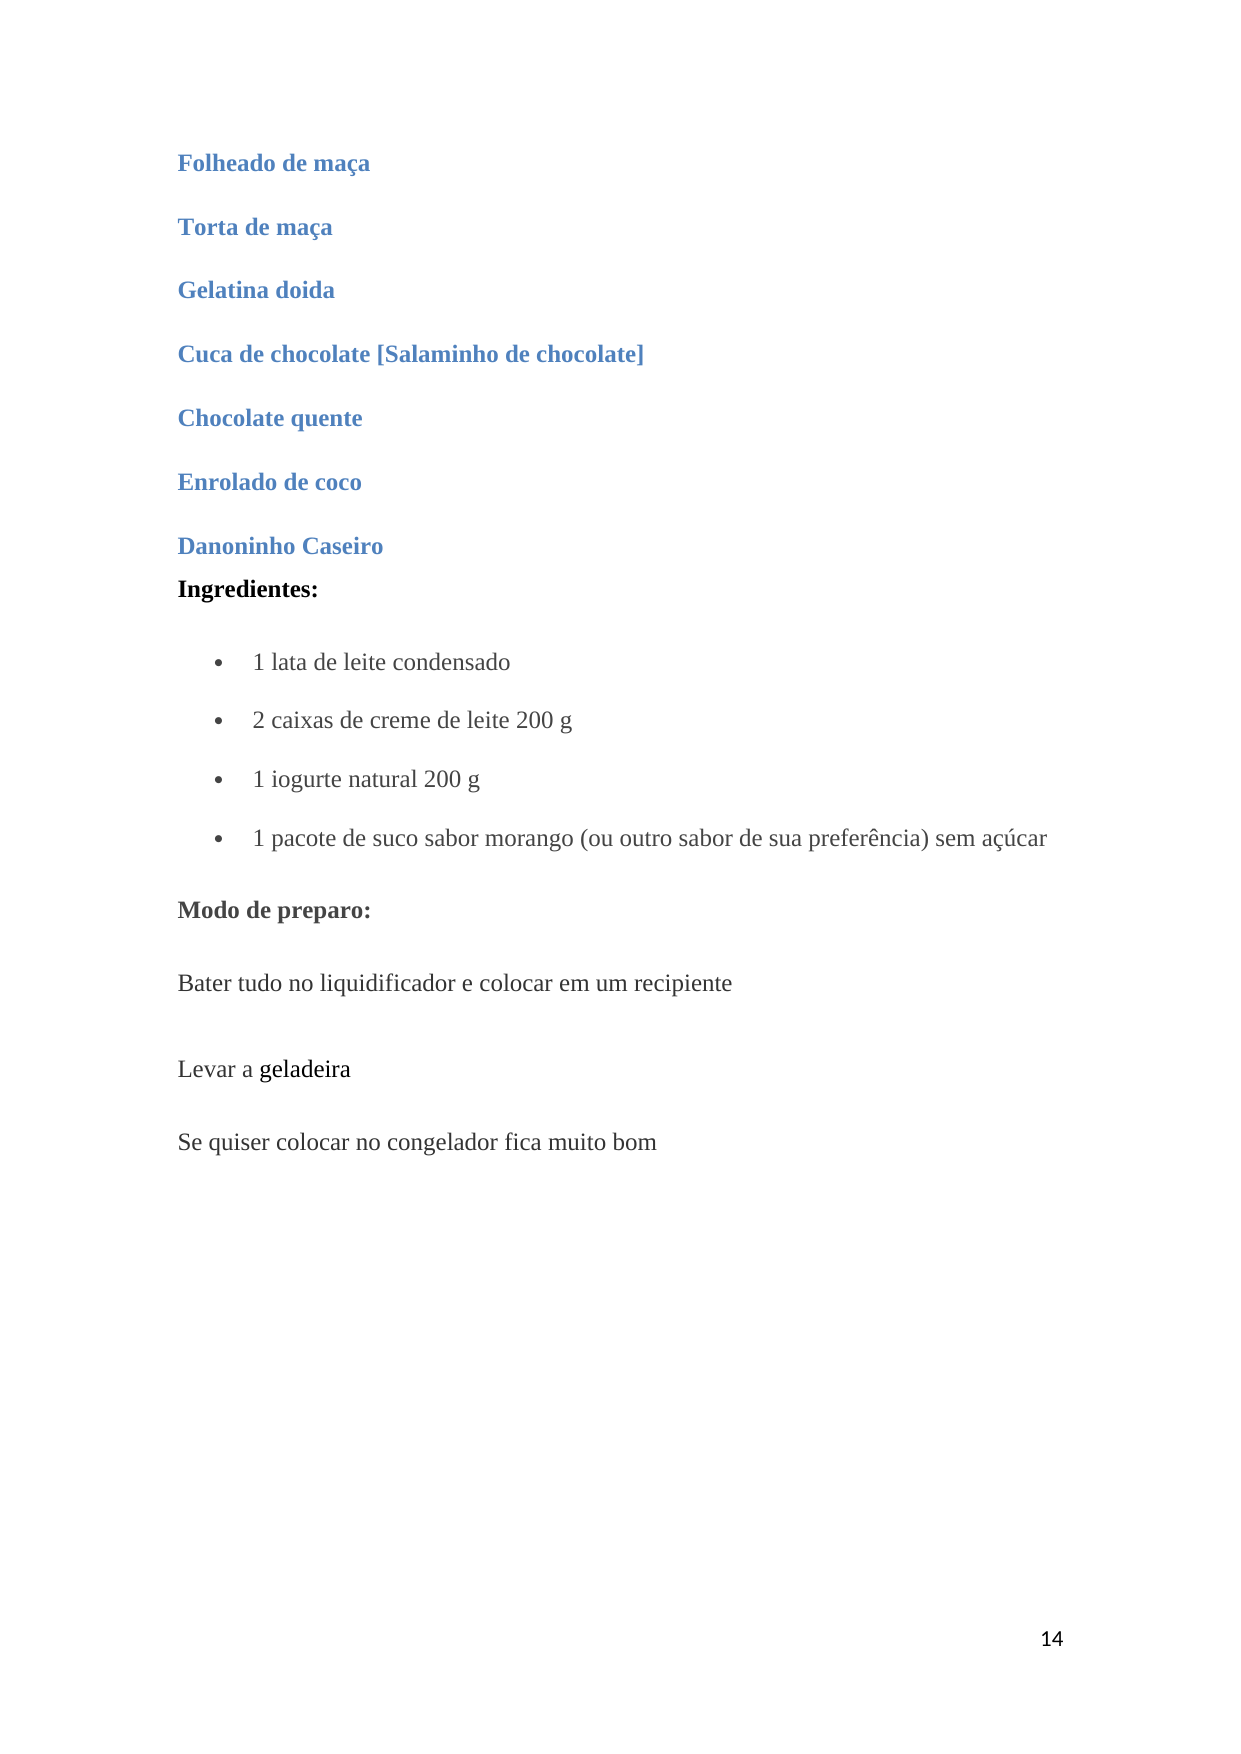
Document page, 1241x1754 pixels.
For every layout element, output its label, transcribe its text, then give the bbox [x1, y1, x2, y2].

subtitle Cuca de chocolate [Salaminho de chocolate] [177, 339, 1063, 368]
subtitle Chocolate quente [177, 403, 1063, 432]
subtitle Gelatina doida [177, 276, 1063, 304]
text Se quiser colocar no congelador fica muito bom [177, 1127, 1063, 1156]
text Bater tudo no liquidificador e colocar em um recipiente [177, 968, 1063, 996]
text Levar a geladeira [177, 1054, 1063, 1083]
subtitle Folheado de maça [177, 148, 1063, 176]
list 2 caixas de creme de leite 200 g [215, 706, 1063, 734]
subtitle Enrolado de coco [177, 467, 1063, 496]
subtitle Danoninho Caseiro [177, 531, 1063, 560]
text Ingredientes: [177, 574, 1063, 603]
text Modo de preparo: [177, 895, 1063, 924]
list 1 pacote de suco sabor morango (ou outro sabor de sua preferência) sem açúcar [215, 823, 1063, 852]
list 1 iogurte natural 200 g [215, 764, 1063, 793]
list 1 lata de leite condensado [215, 647, 1063, 676]
subtitle Torta de maça [177, 212, 1063, 240]
